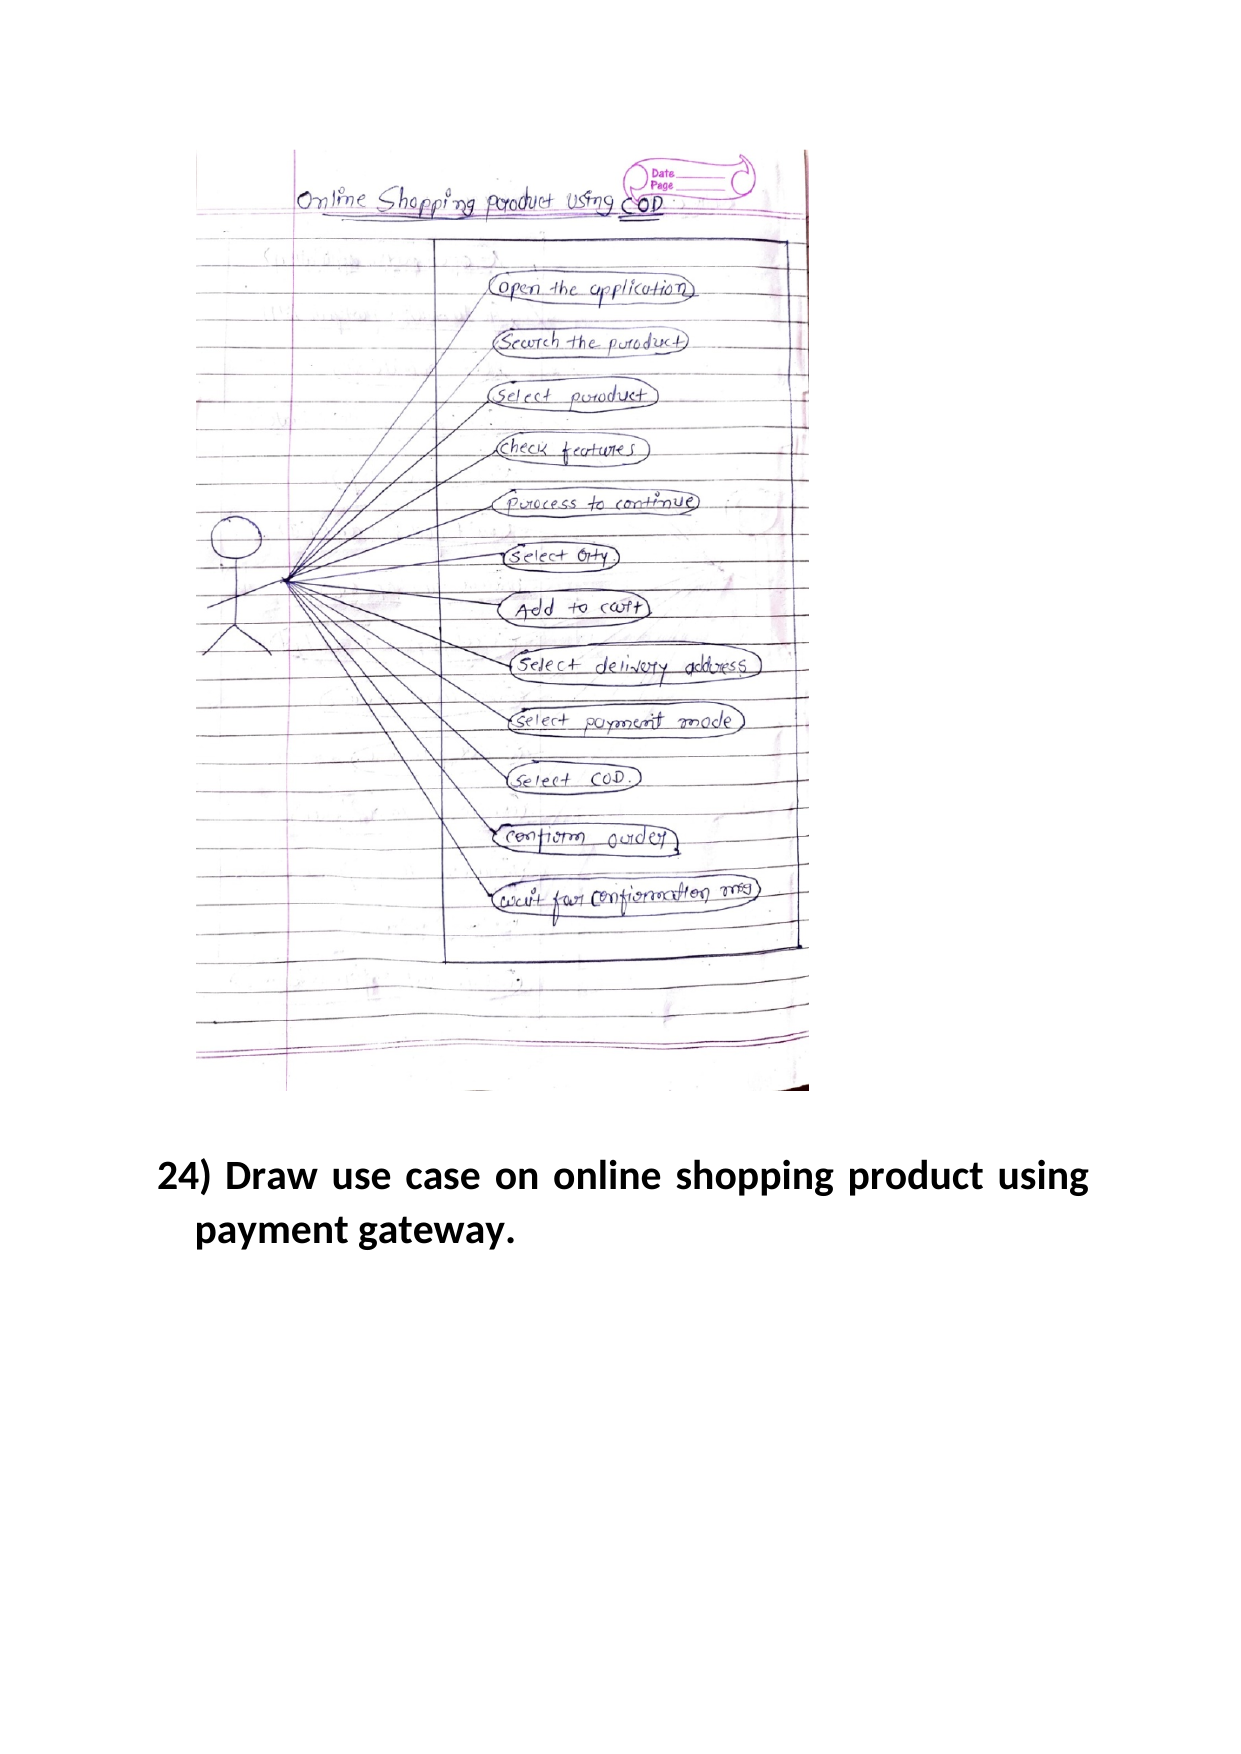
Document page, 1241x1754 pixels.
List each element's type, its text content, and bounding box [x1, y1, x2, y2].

list Draw use case on online shopping product using payment gateway. [157, 1149, 1090, 1254]
picture [196, 151, 809, 1090]
